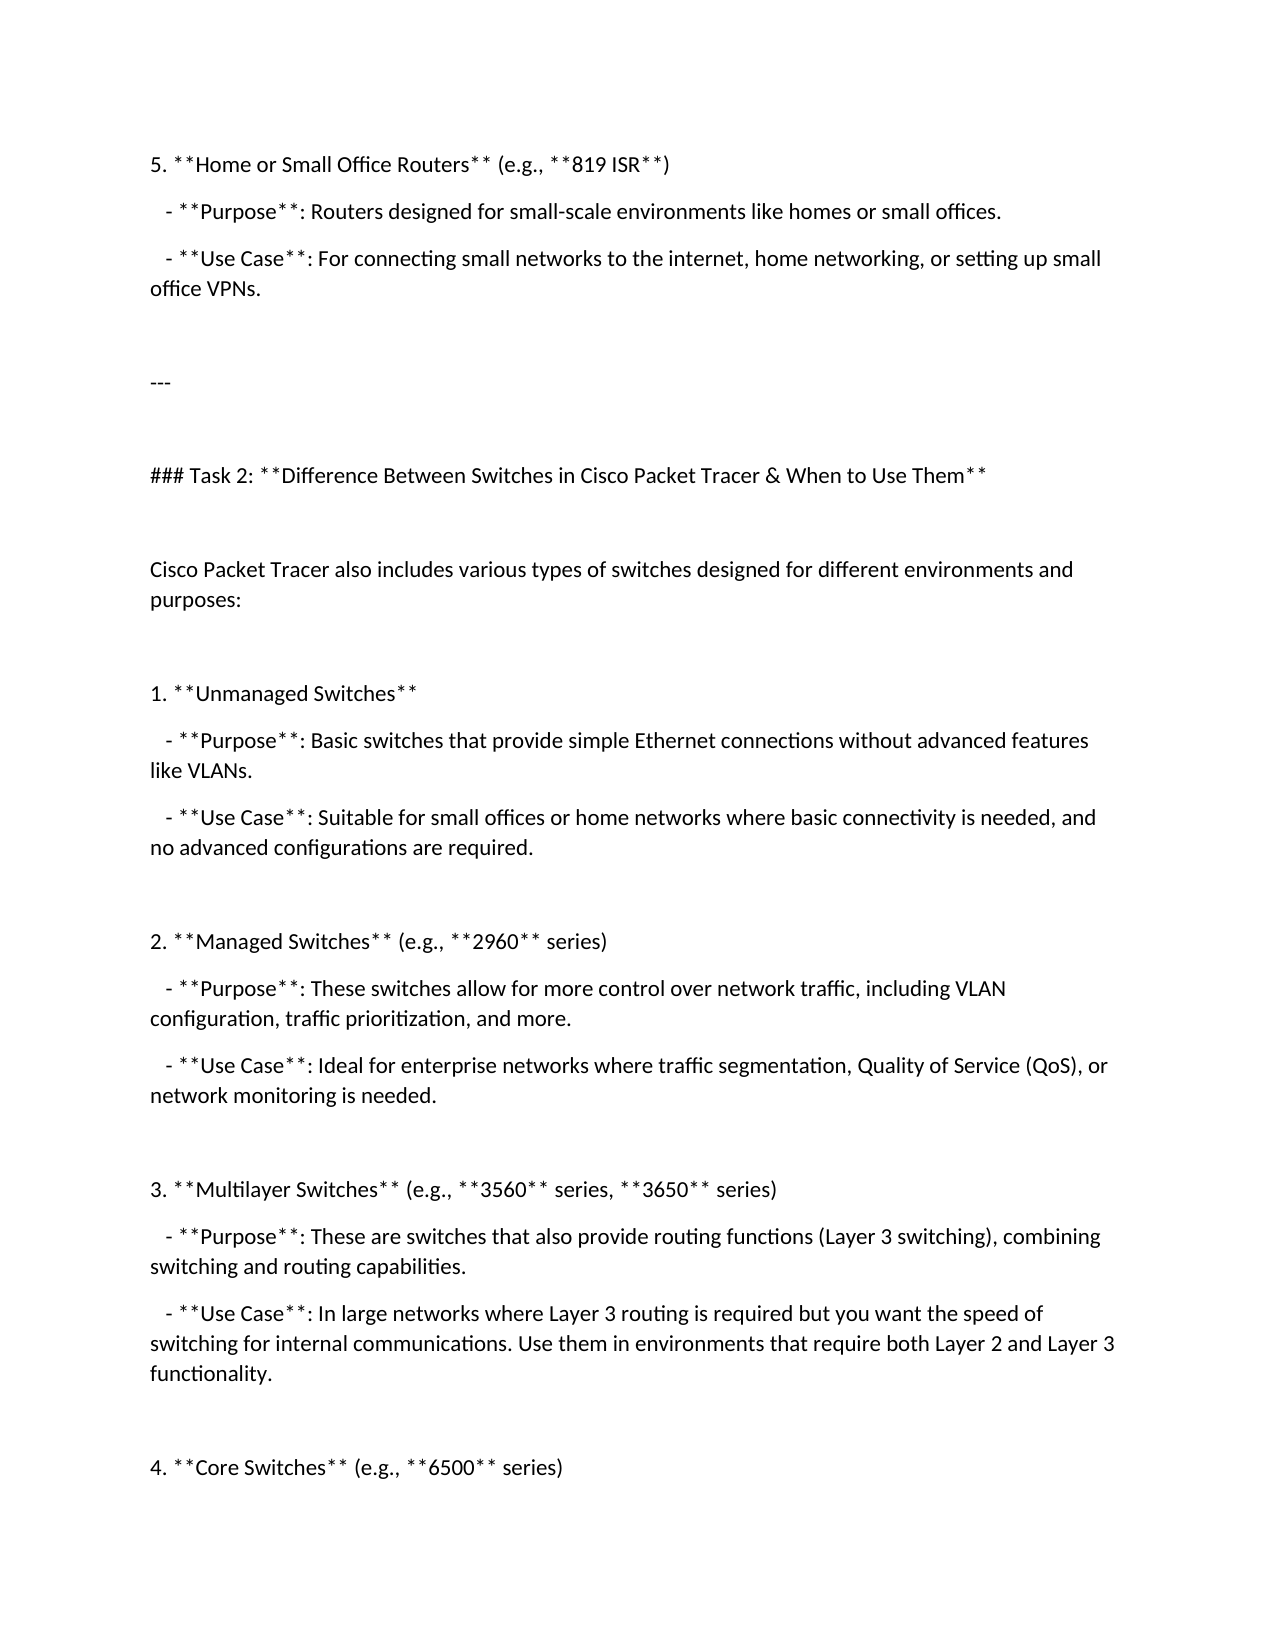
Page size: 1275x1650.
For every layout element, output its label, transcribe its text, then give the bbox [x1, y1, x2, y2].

text - **Purpose**: These are switches that also provide routing functions (Layer 3 switching), combining switching and routing capabilities. [150, 1222, 1125, 1280]
text Cisco Packet Tracer also includes various types of switches designed for different environments and purposes: [150, 555, 1125, 613]
text 5. **Home or Small Office Routers** (e.g., **819 ISR**) [150, 150, 1125, 178]
text - **Use Case**: Ideal for enterprise networks where traffic segmentation, Quality of Service (QoS), or network monitoring is needed. [150, 1051, 1125, 1109]
text - **Use Case**: Suitable for small offices or home networks where basic connectivity is needed, and no advanced configurations are required. [150, 803, 1125, 861]
text - **Purpose**: These switches allow for more control over network traffic, including VLAN configuration, traffic prioritization, and more. [150, 974, 1125, 1032]
text - **Purpose**: Routers designed for small-scale environments like homes or small offices. [150, 197, 1125, 225]
text 2. **Managed Switches** (e.g., **2960** series) [150, 927, 1125, 955]
text 3. **Multilayer Switches** (e.g., **3560** series, **3650** series) [150, 1175, 1125, 1203]
text - **Purpose**: Basic switches that provide simple Ethernet connections without advanced features like VLANs. [150, 726, 1125, 784]
text --- [150, 368, 1125, 396]
text 4. **Core Switches** (e.g., **6500** series) [150, 1453, 1125, 1481]
text ### Task 2: **Difference Between Switches in Cisco Packet Tracer & When to Use Them** [150, 461, 1125, 489]
text 1. **Unmanaged Switches** [150, 679, 1125, 707]
text - **Use Case**: For connecting small networks to the internet, home networking, or setting up small office VPNs. [150, 244, 1125, 302]
text - **Use Case**: In large networks where Layer 3 routing is required but you want the speed of switching for internal communications. Use them in environments that require both Layer 2 and Layer 3 functionality. [150, 1299, 1125, 1387]
